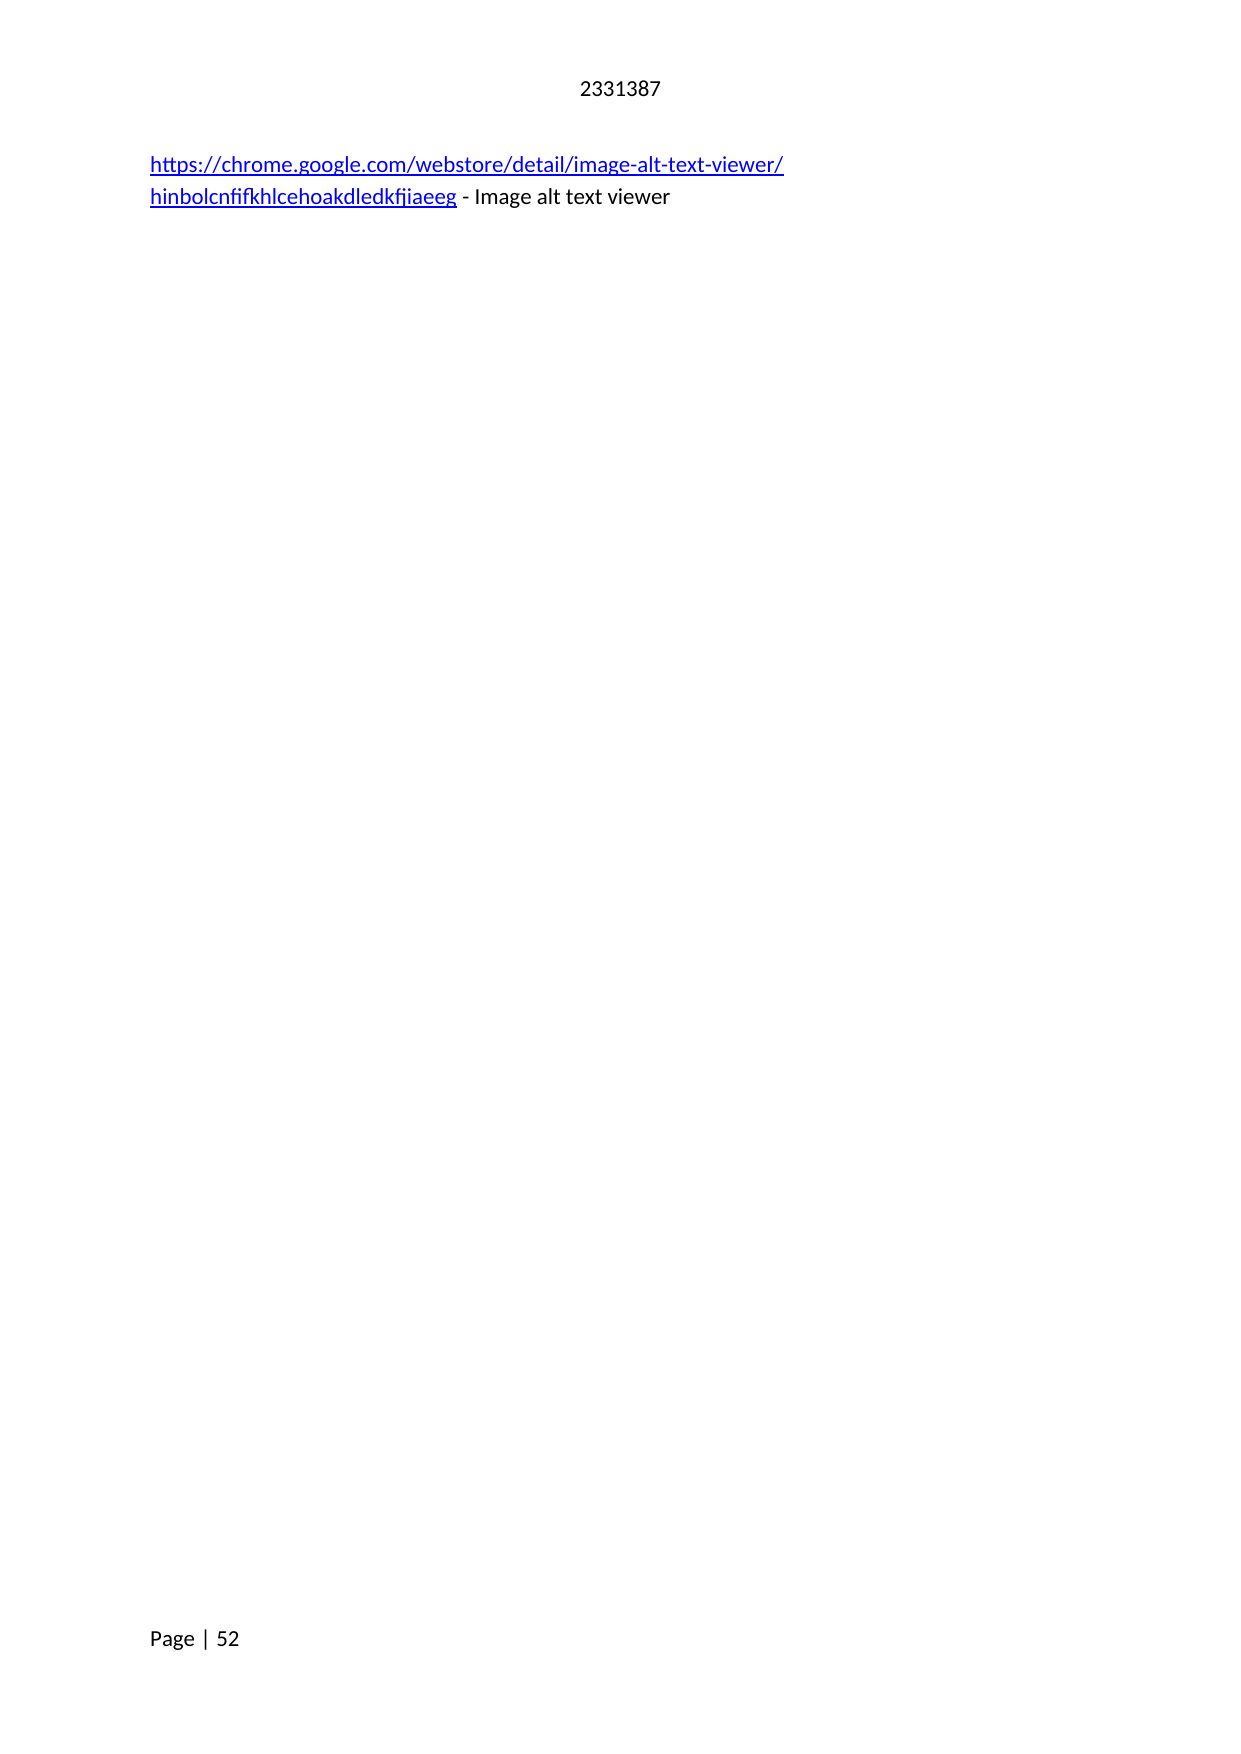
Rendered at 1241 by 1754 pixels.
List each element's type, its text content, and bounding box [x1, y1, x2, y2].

text https://chrome.google.com/webstore/detail/image-alt-text-viewer/hinbolcnfifkhlcehoakdledkfjiaeeg - Image alt text viewer [150, 150, 1090, 210]
